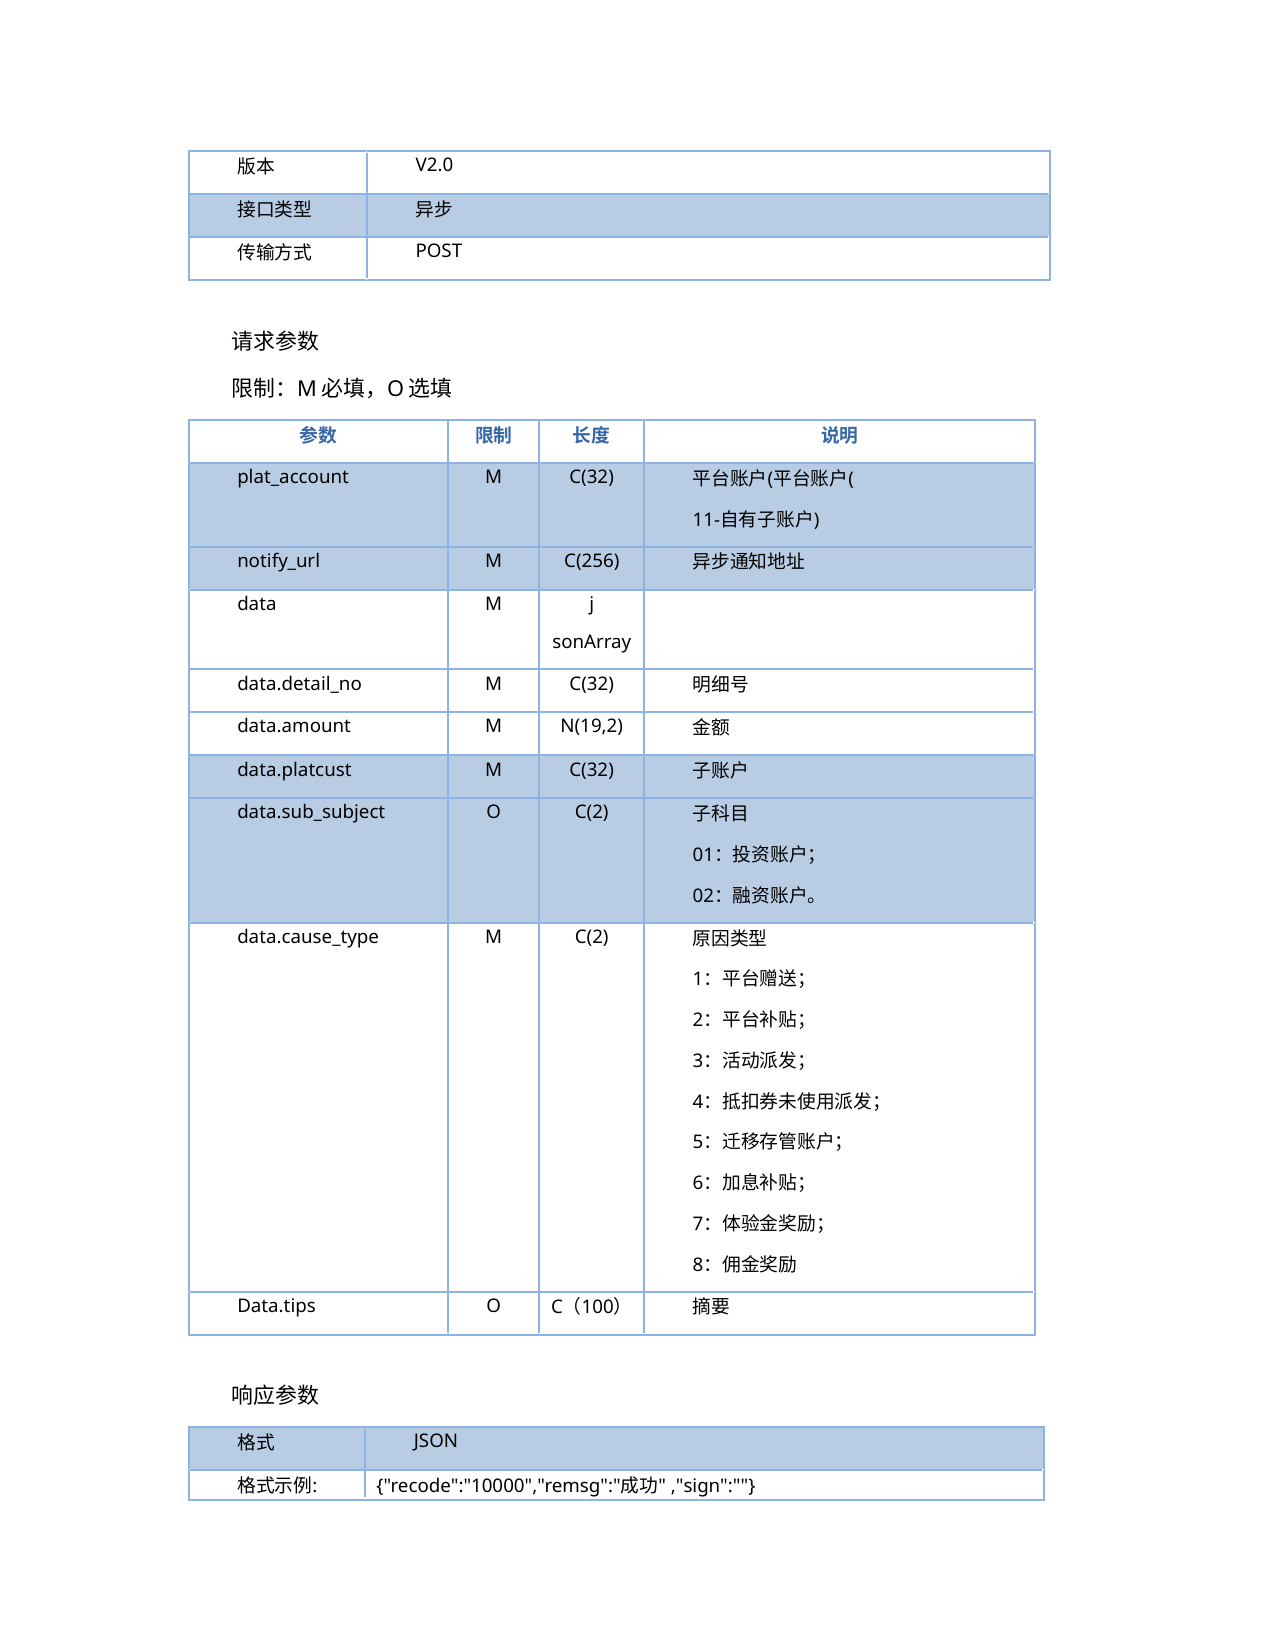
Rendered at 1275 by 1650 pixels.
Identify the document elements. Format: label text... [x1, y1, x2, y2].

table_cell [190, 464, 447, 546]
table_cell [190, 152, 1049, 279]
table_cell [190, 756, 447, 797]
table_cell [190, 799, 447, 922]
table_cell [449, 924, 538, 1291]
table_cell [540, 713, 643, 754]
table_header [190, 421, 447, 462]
text 请求参数 [187, 324, 1087, 355]
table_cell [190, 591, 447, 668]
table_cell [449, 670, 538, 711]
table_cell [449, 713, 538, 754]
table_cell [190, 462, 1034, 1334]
text 响应参数 [187, 1378, 1087, 1410]
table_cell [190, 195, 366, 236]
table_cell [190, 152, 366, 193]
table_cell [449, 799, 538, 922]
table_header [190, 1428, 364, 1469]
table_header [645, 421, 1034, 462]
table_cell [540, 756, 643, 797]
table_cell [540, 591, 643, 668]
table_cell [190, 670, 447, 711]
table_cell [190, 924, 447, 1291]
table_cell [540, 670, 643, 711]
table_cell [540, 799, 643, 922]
text 限制：M必填，O选填 [187, 371, 1087, 403]
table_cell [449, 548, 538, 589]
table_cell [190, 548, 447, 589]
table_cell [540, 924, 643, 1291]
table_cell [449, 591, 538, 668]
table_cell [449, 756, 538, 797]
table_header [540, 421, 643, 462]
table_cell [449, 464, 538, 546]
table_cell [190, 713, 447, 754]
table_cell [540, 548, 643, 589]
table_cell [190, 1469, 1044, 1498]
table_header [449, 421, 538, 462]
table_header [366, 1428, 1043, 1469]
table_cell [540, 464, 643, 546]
